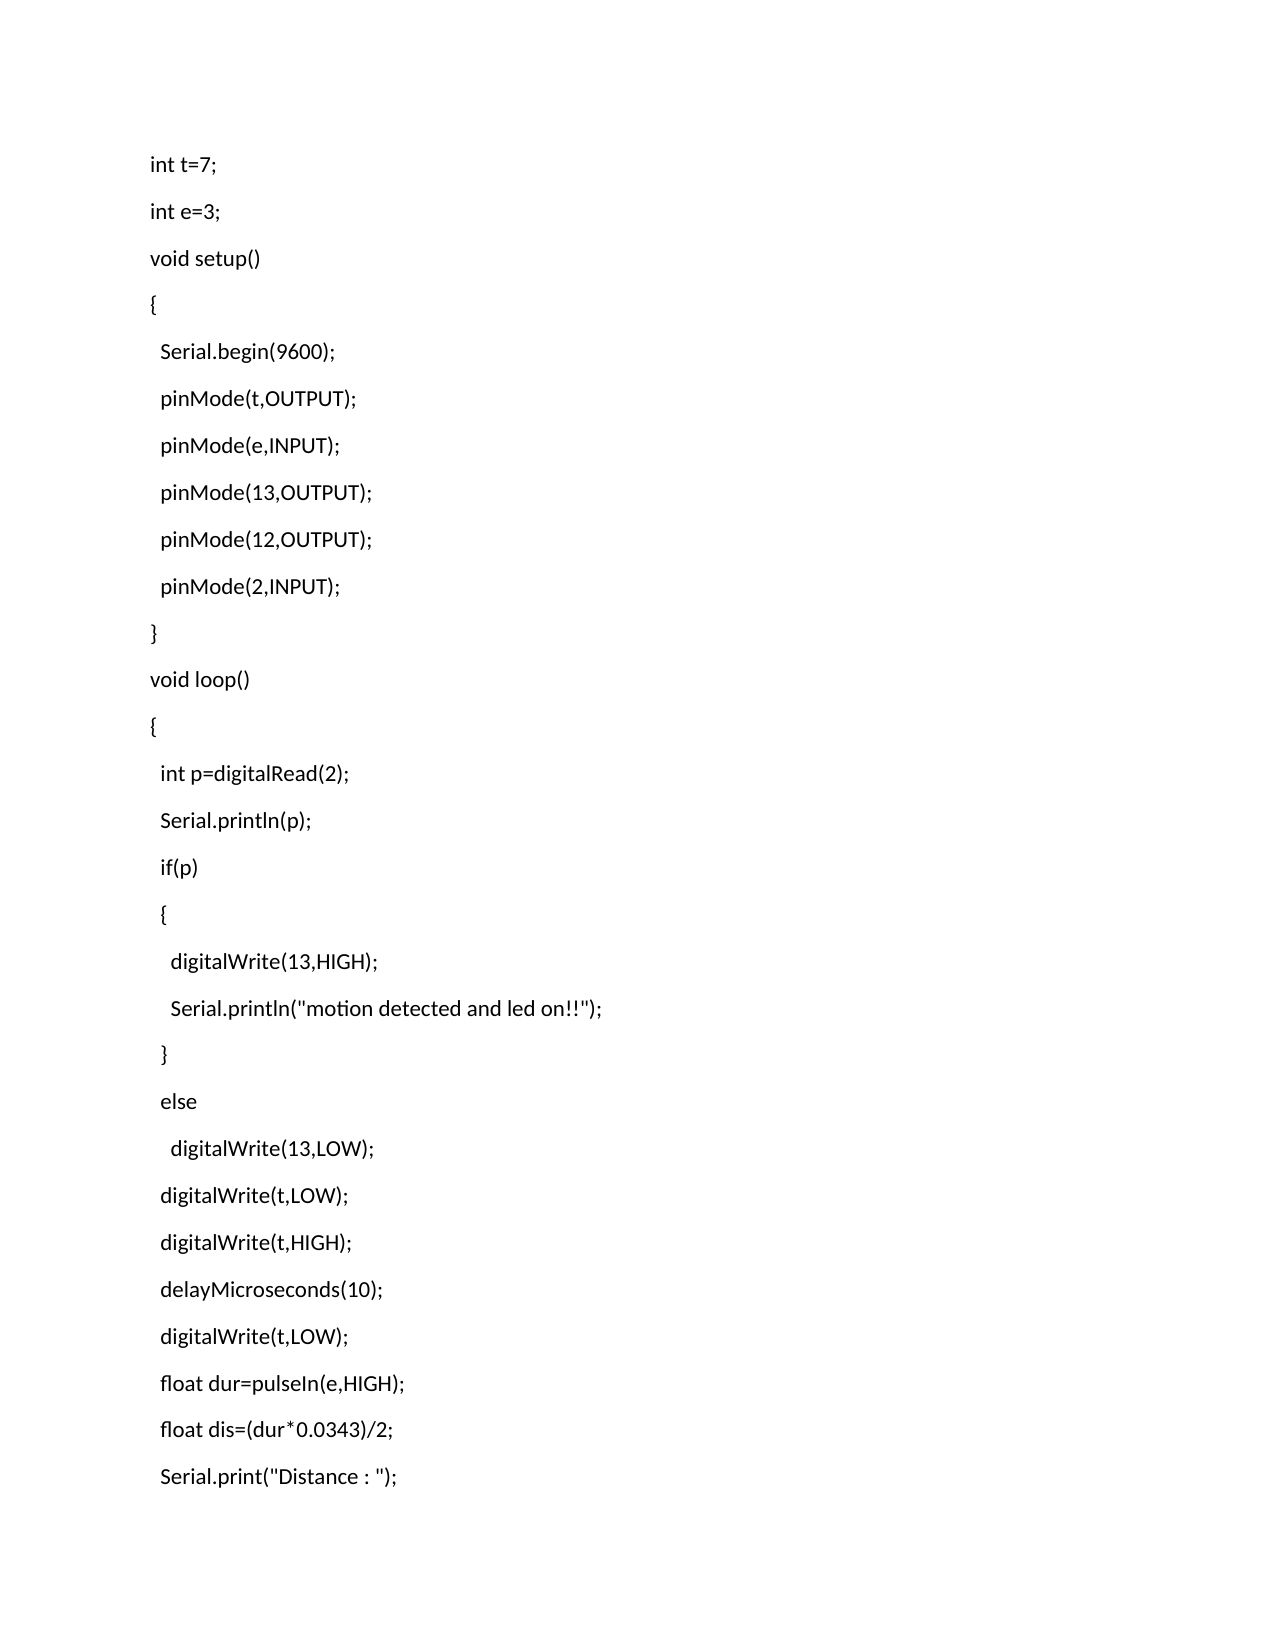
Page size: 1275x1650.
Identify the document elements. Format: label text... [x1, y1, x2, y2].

text else [150, 1087, 1125, 1116]
text void loop() [150, 666, 1125, 694]
text int p=digitalRead(2); [150, 759, 1125, 787]
text void setup() [150, 244, 1125, 272]
text pinMode(12,OUTPUT); [150, 525, 1125, 553]
text digitalWrite(t,LOW); [150, 1322, 1125, 1350]
text int e=3; [150, 197, 1125, 225]
text digitalWrite(13,LOW); [150, 1134, 1125, 1162]
text { [150, 900, 1125, 928]
text digitalWrite(13,HIGH); [150, 947, 1125, 975]
text float dur=pulseIn(e,HIGH); [150, 1369, 1125, 1397]
text digitalWrite(t,HIGH); [150, 1228, 1125, 1256]
text pinMode(13,OUTPUT); [150, 478, 1125, 506]
text } [150, 1041, 1125, 1069]
text if(p) [150, 853, 1125, 881]
text { [150, 712, 1125, 741]
text Serial.begin(9600); [150, 337, 1125, 366]
text int t=7; [150, 150, 1125, 178]
text delayMicroseconds(10); [150, 1275, 1125, 1303]
text pinMode(t,OUTPUT); [150, 384, 1125, 412]
text } [150, 619, 1125, 647]
text Serial.println("motion detected and led on!!"); [150, 994, 1125, 1022]
text Serial.print("Distance : "); [150, 1462, 1125, 1491]
text digitalWrite(t,LOW); [150, 1181, 1125, 1209]
text { [150, 291, 1125, 319]
text Serial.println(p); [150, 806, 1125, 834]
text pinMode(e,INPUT); [150, 431, 1125, 459]
text float dis=(dur*0.0343)/2; [150, 1416, 1125, 1444]
text pinMode(2,INPUT); [150, 572, 1125, 600]
